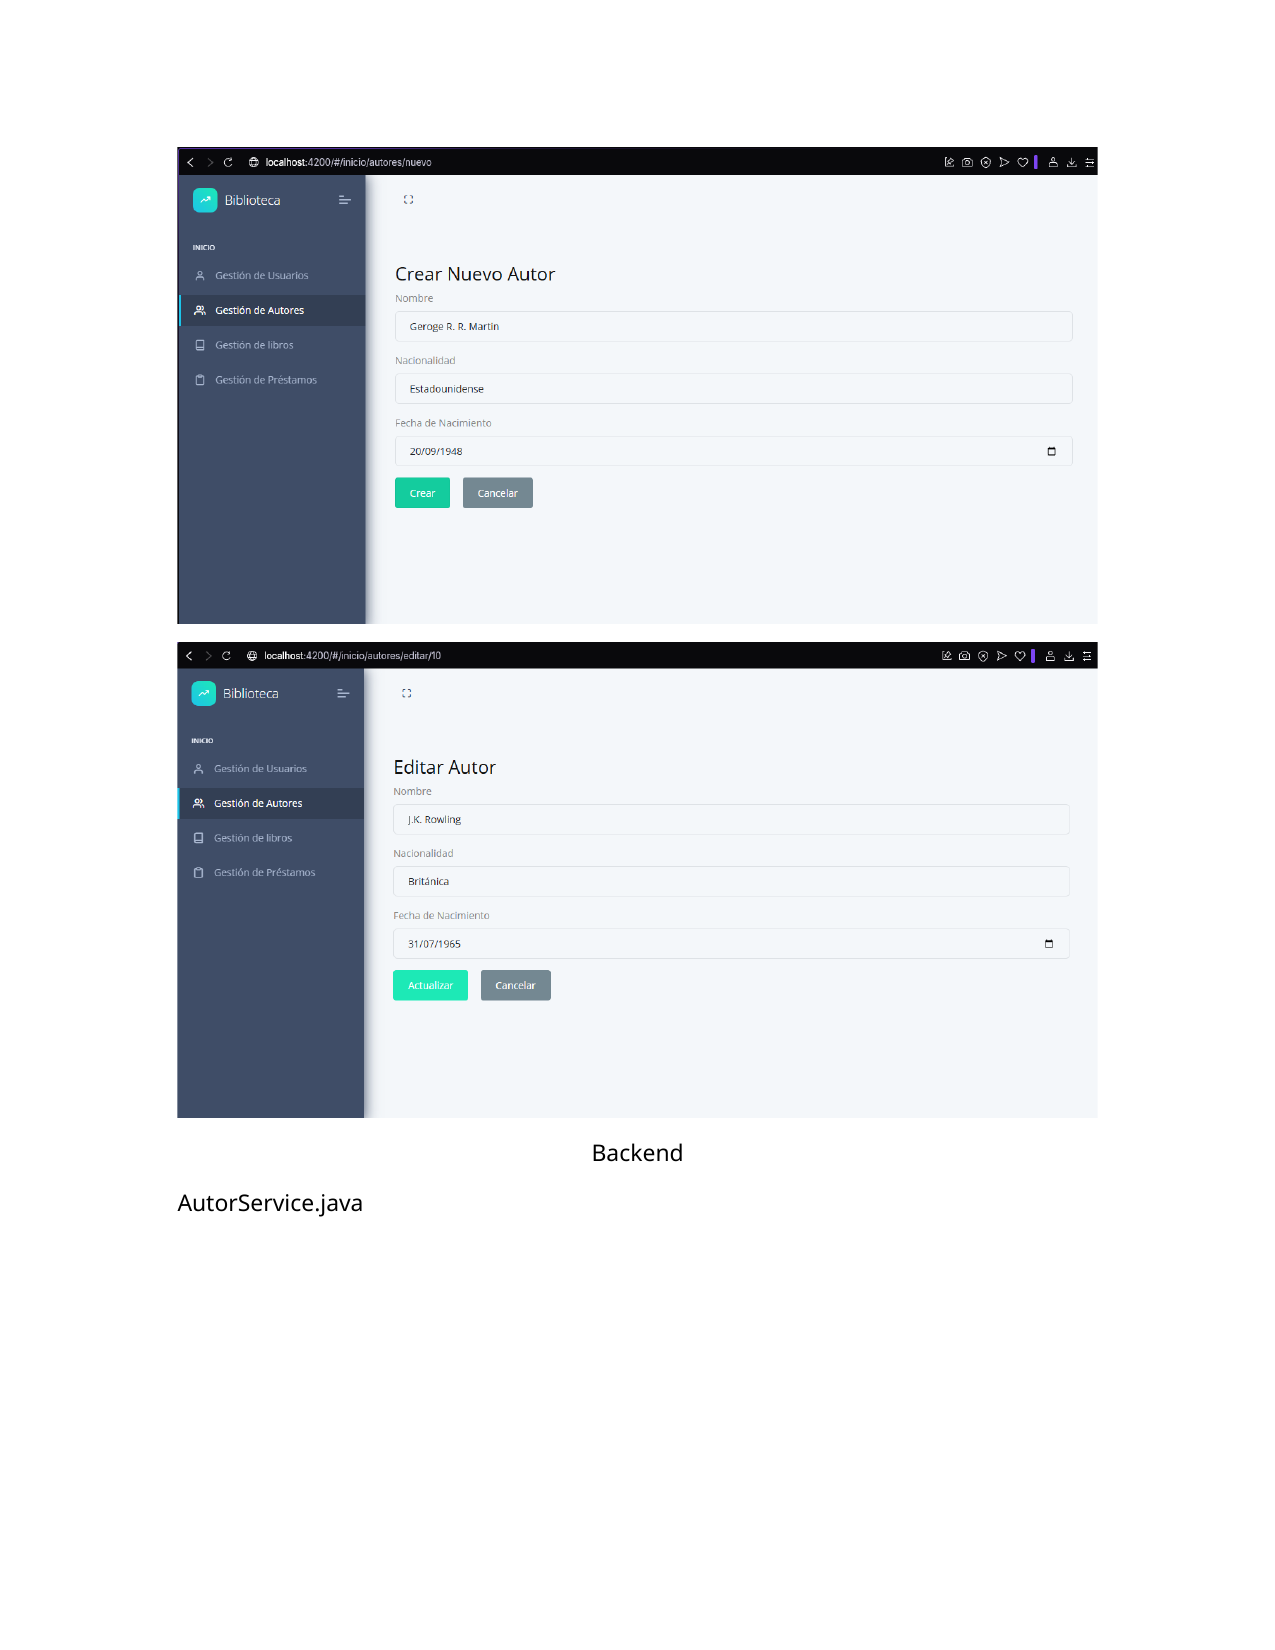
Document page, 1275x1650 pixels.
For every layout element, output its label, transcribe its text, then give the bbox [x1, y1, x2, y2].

picture [177, 642, 1098, 1118]
text AutorService.java [177, 1187, 1098, 1219]
text Backend [177, 1137, 1098, 1168]
picture [177, 147, 1098, 624]
